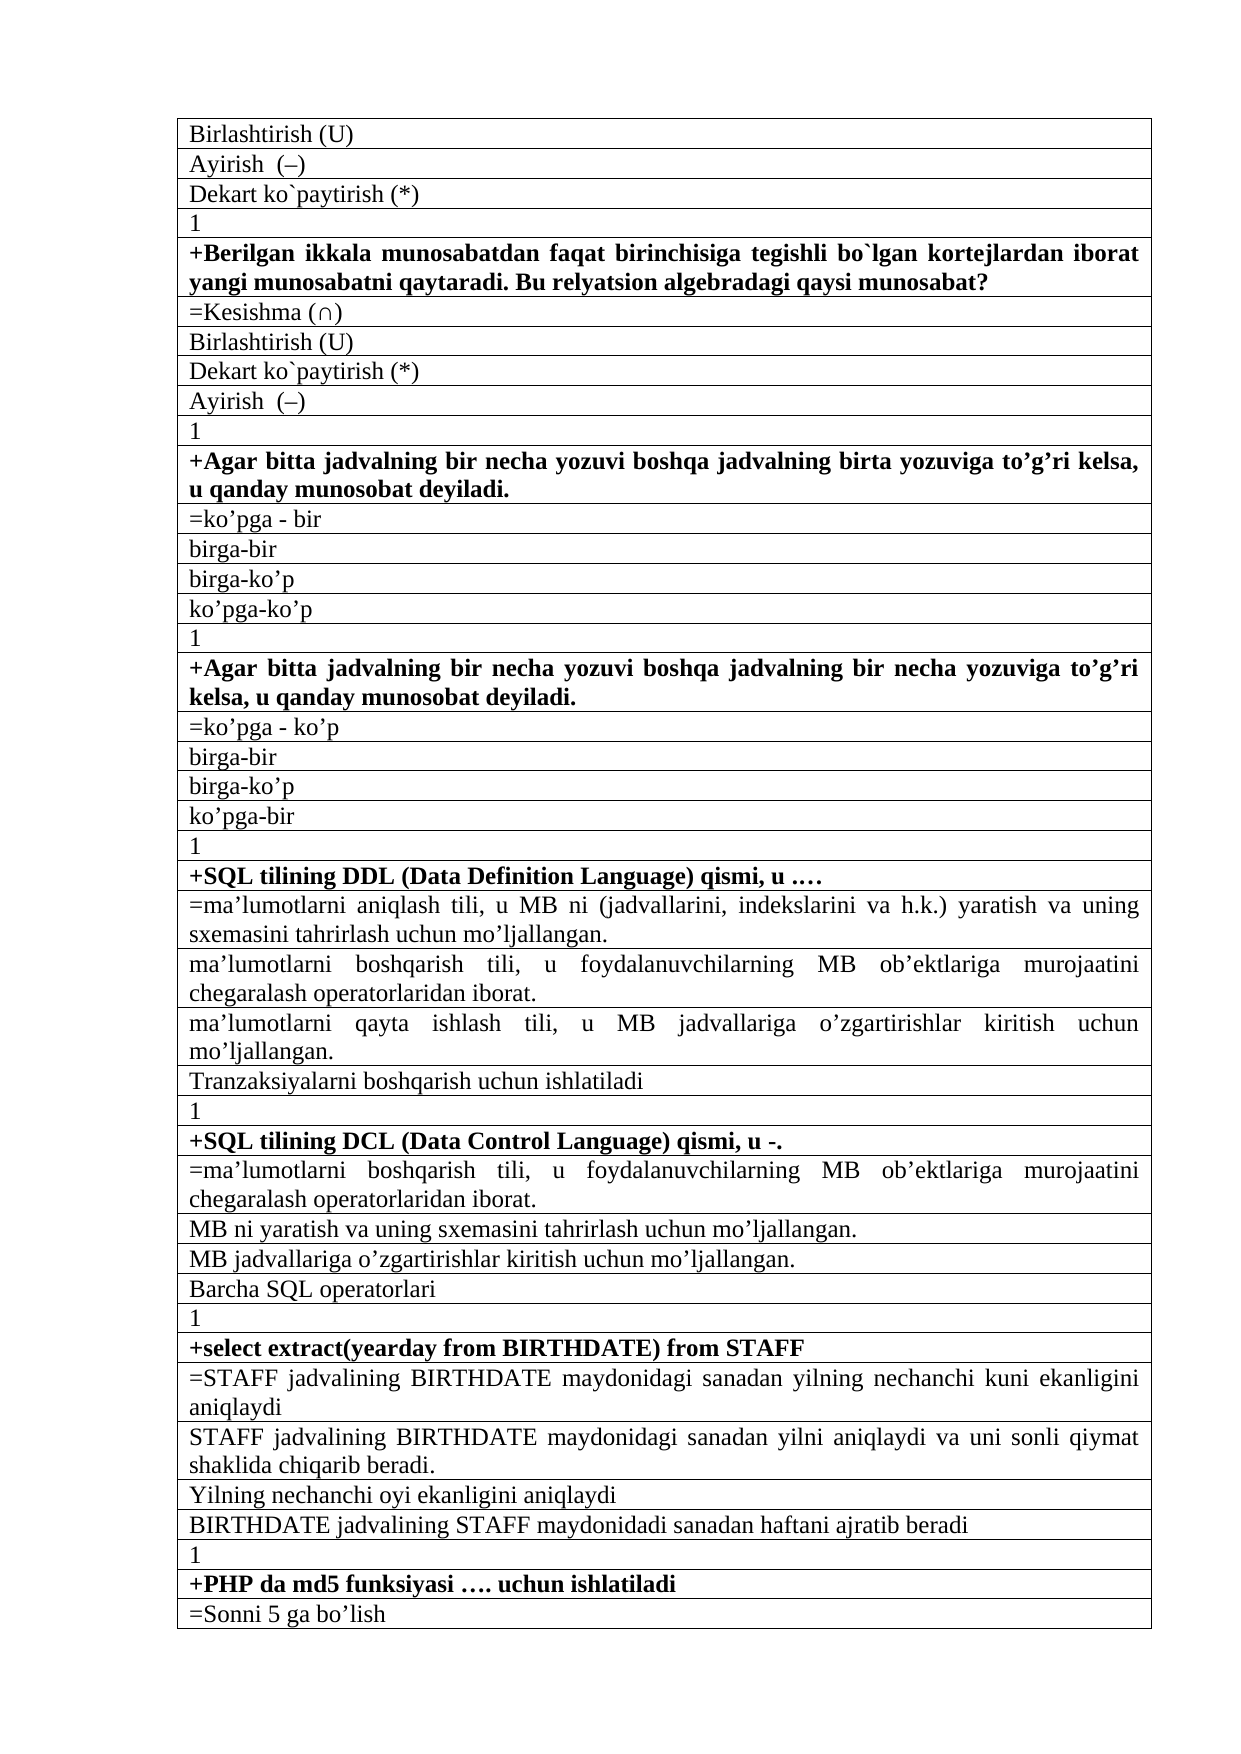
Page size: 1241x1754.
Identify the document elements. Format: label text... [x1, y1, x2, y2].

table_cell 1 [178, 1540, 1151, 1568]
table_cell ko’pga-ko’p [178, 594, 1151, 622]
table_cell ko’pga-bir [178, 801, 1151, 830]
table_cell Ayirish (–) [178, 149, 1151, 178]
table_cell Dekart ko`paytirish (*) [178, 356, 1151, 385]
table_cell 1 [178, 209, 1151, 237]
table_cell birga-ko’p [178, 771, 1151, 800]
table_cell ma’lumotlarni qayta ishlash tili, u MB jadvallariga o’zgartirishlar kiritish uchun mo’ljallangan. [178, 1008, 1151, 1065]
table_cell 1 [178, 624, 1151, 652]
table_cell +Agar bitta jadvalning bir necha yozuvi boshqa jadvalning bir necha yozuviga to’g’ri kelsa, u qanday munosobat deyiladi. [178, 653, 1151, 711]
table_cell +PHP da md5 funksiyasi …. uchun ishlatiladi [178, 1570, 1151, 1598]
table_cell birga-bir [178, 534, 1151, 563]
table_cell =ko’pga - bir [178, 504, 1151, 533]
table_cell MB ni yaratish va uning sxemasini tahrirlash uchun mo’ljallangan. [178, 1214, 1151, 1243]
table_cell =ma’lumotlarni aniqlash tili, u MB ni (jadvallarini, indekslarini va h.k.) yaratish va uning sxemasini tahrirlash uchun mo’ljallangan. [178, 891, 1151, 948]
table_cell MB jadvallariga o’zgartirishlar kiritish uchun mo’ljallangan. [178, 1244, 1151, 1273]
table_cell =Kesishma (∩) [178, 297, 1151, 326]
table_cell ma’lumotlarni boshqarish tili, u foydalanuvchilarning MB ob’ektlariga murojaatini chegaralash operatorlaridan iborat. [178, 949, 1151, 1007]
table_cell Ayirish (–) [178, 386, 1151, 415]
table_cell 1 [178, 1096, 1151, 1125]
table_cell +SQL tilining DCL (Data Control Language) qismi, u -. [178, 1126, 1151, 1154]
table_cell =ko’pga - ko’p [178, 712, 1151, 741]
table_cell BIRTHDATE jadvalining STAFF maydonidadi sanadan haftani ajratib beradi [178, 1510, 1151, 1539]
table_cell =ma’lumotlarni boshqarish tili, u foydalanuvchilarning MB ob’ektlariga murojaatini chegaralash operatorlaridan iborat. [178, 1156, 1151, 1213]
table_cell birga-bir [178, 742, 1151, 770]
table_cell +select extract(yearday from BIRTHDATE) from STAFF [178, 1333, 1151, 1362]
table_cell Barcha SQL operatorlari [178, 1274, 1151, 1302]
table_cell birga-ko’p [178, 564, 1151, 593]
table_cell +SQL tilining DDL (Data Definition Language) qismi, u .… [178, 861, 1151, 889]
table_cell Yilning nechanchi oyi ekanligini aniqlaydi [178, 1480, 1151, 1509]
table_cell Birlashtirish (U) [178, 327, 1151, 355]
table_cell 1 [178, 416, 1151, 445]
table_cell STAFF jadvalining BIRTHDATE maydonidagi sanadan yilni aniqlaydi va uni sonli qiymat shaklida chiqarib beradi. [178, 1422, 1151, 1479]
table_cell =Sonni 5 ga bo’lish [178, 1599, 1151, 1628]
table_cell +Berilgan ikkala munosabatdan faqat birinchisiga tegishli bo`lgan kortejlardan iborat yangi munosabatni qaytaradi. Bu relyatsion algebradagi qaysi munosabat? [178, 238, 1151, 296]
table_cell 1 [178, 1304, 1151, 1332]
table_cell =STAFF jadvalining BIRTHDATE maydonidagi sanadan yilning nechanchi kuni ekanligini aniqlaydi [178, 1363, 1151, 1421]
table_cell Dekart ko`paytirish (*) [178, 179, 1151, 207]
table_cell Birlashtirish (U) [178, 119, 1151, 148]
table_cell Tranzaksiyalarni boshqarish uchun ishlatiladi [178, 1066, 1151, 1095]
table_cell +Agar bitta jadvalning bir necha yozuvi boshqa jadvalning birta yozuviga to’g’ri kelsa, u qanday munosobat deyiladi. [178, 446, 1151, 503]
table_cell 1 [178, 831, 1151, 860]
